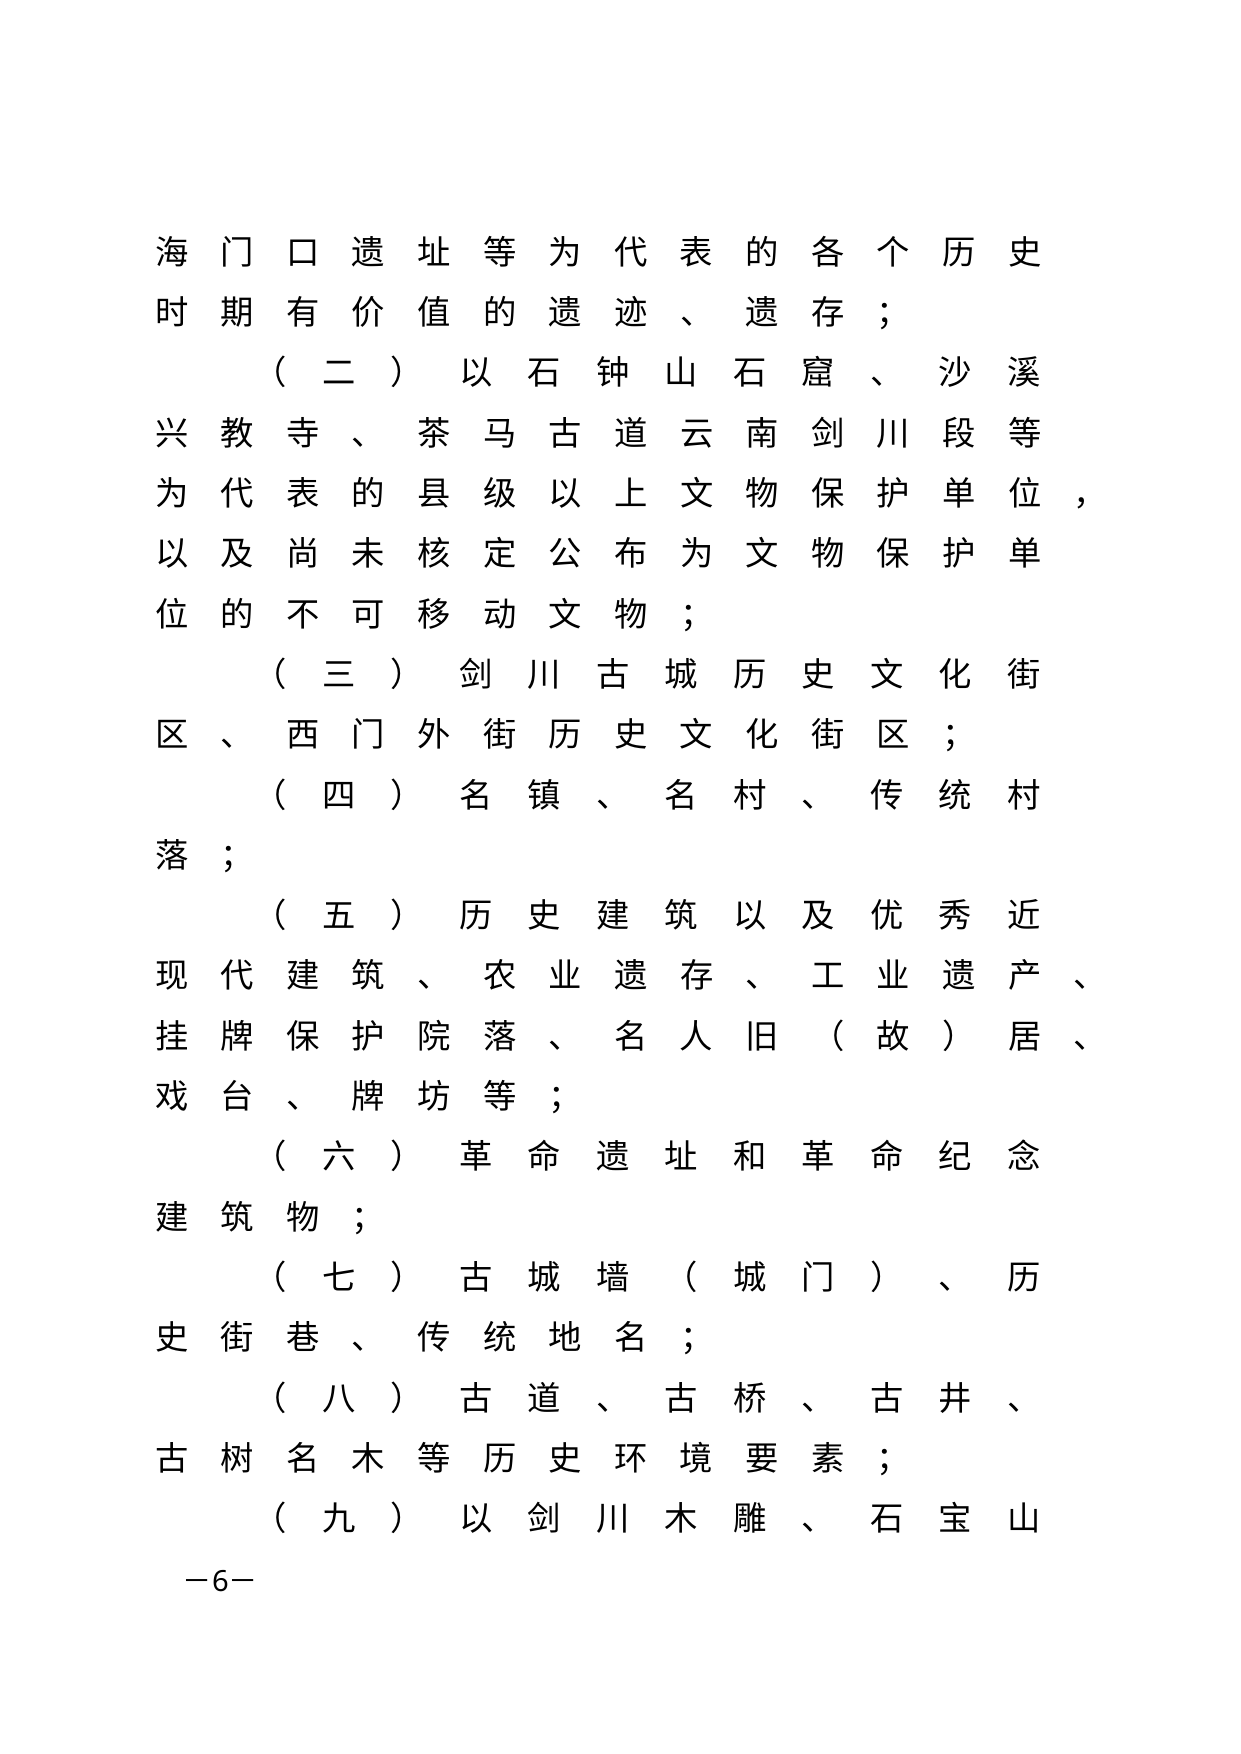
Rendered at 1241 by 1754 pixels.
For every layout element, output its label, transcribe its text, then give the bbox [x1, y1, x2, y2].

text （一）以象鼻洞旧石器遗址、海门口遗址等为代表的各个历史时期有价值的遗迹、遗存； [155, 219, 1073, 340]
text （九）以剑川木雕、石宝山歌会、剑川楹联等为代表的非物质文化遗产； [155, 1486, 1073, 1546]
text （二）以石钟山石窟、沙溪兴教寺、茶马古道云南剑川段等为代表的县级以上文物保护单位，以及尚未核定公布为文物保护单位的不可移动文物； [155, 340, 1073, 642]
text （四）名镇、名村、传统村落； [155, 762, 1073, 883]
text （五）历史建筑以及优秀近现代建筑、农业遗存、工业遗产、挂牌保护院落、名人旧（故）居、戏台、牌坊等； [155, 883, 1073, 1124]
text （八）古道、古桥、古井、古树名木等历史环境要素； [155, 1365, 1073, 1486]
text （七）古城墙（城门）、历史街巷、传统地名； [155, 1245, 1073, 1365]
text （三）剑川古城历史文化街区、西门外街历史文化街区； [155, 642, 1073, 762]
text （六）革命遗址和革命纪念建筑物； [155, 1124, 1073, 1245]
